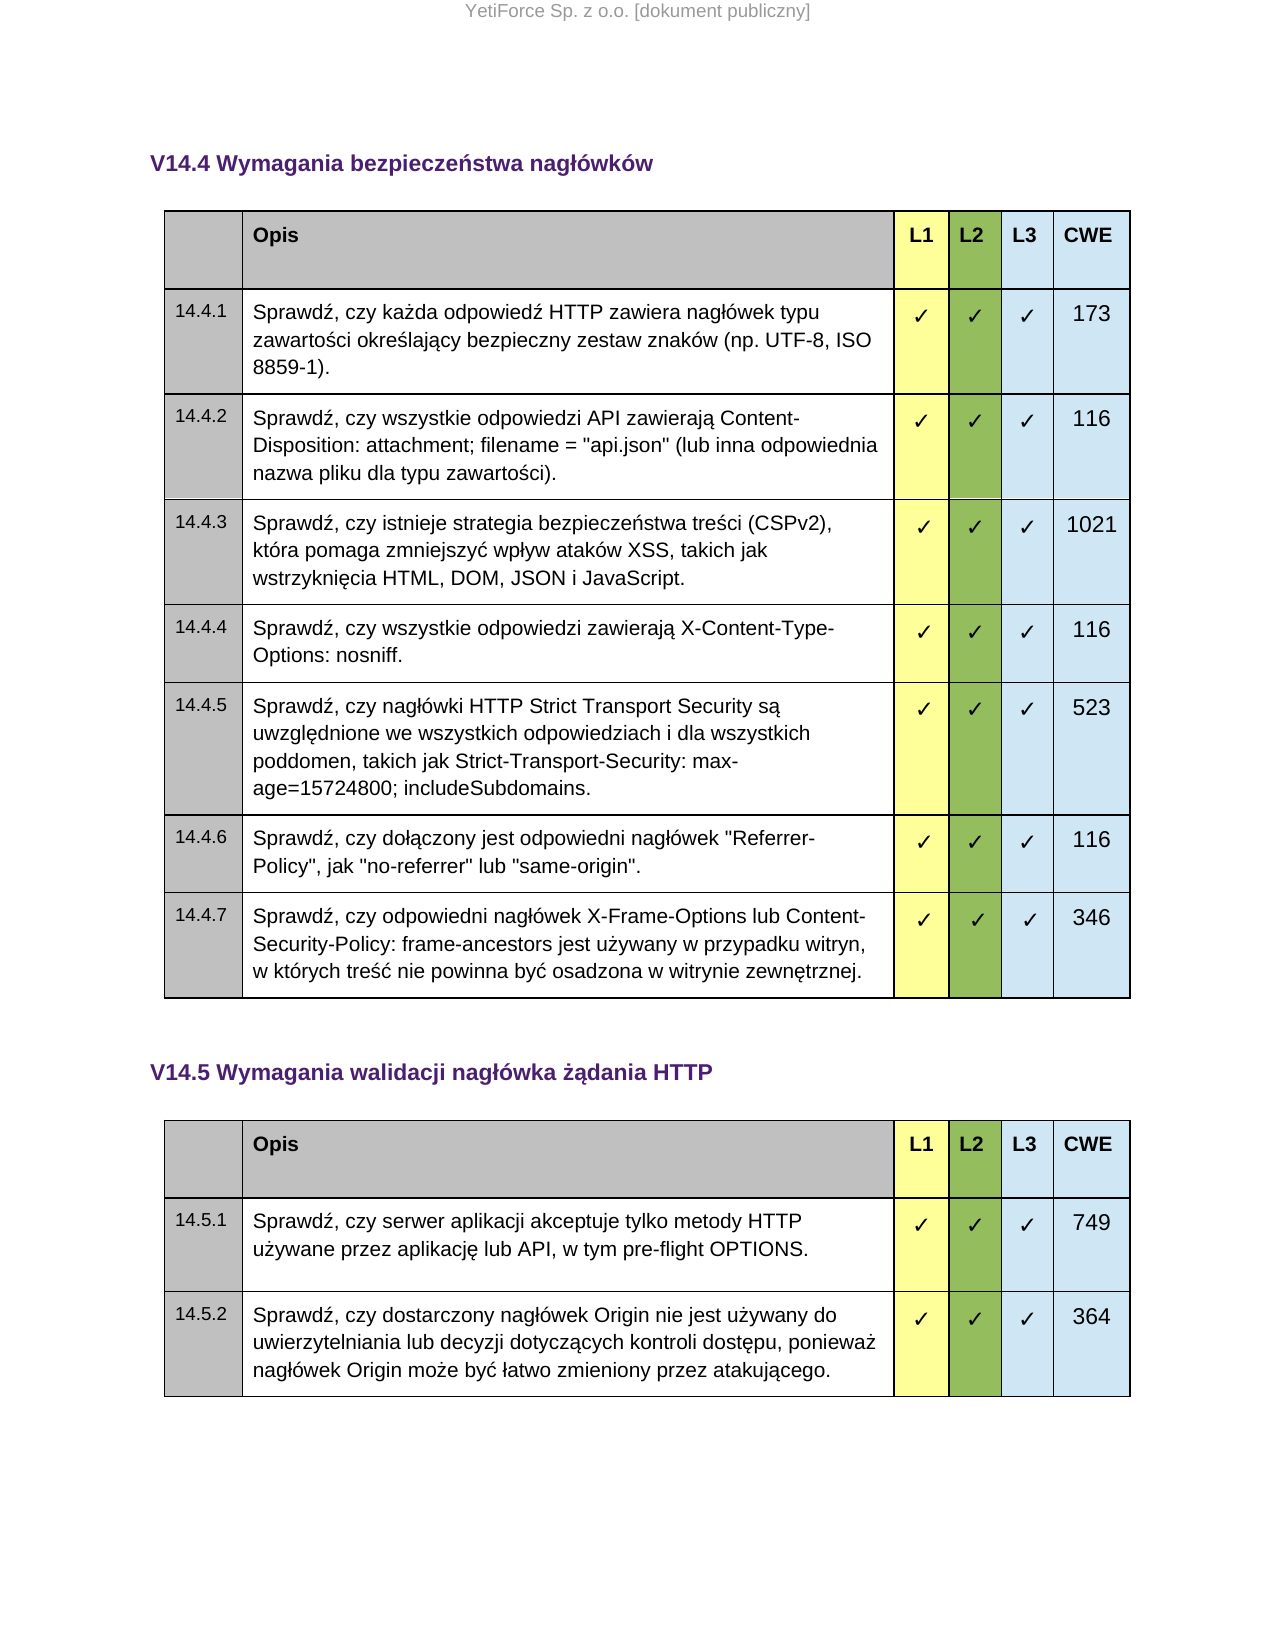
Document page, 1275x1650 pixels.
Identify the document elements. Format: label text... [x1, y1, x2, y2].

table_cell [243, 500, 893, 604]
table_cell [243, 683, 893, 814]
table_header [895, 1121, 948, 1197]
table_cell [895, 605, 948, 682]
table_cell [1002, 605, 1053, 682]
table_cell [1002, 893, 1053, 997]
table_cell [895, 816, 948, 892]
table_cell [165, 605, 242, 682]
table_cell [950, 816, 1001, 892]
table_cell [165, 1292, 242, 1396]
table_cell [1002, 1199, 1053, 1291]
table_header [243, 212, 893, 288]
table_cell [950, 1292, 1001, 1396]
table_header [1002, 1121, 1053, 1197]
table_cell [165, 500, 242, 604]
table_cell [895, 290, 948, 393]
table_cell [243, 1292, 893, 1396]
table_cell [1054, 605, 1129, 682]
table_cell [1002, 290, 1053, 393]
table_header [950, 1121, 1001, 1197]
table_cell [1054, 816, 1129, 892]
text V14.5 Wymagania walidacji nagłówka żądania HTTP [150, 1059, 1125, 1085]
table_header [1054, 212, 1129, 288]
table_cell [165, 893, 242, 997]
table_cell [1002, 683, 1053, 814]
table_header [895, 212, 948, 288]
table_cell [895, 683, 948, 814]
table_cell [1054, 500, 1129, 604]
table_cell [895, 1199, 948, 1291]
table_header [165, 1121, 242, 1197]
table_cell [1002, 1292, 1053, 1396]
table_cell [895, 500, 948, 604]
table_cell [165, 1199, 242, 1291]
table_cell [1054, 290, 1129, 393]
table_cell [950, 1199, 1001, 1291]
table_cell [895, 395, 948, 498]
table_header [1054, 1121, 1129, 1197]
text V14.4 Wymagania bezpieczeństwa nagłówków [150, 150, 1125, 176]
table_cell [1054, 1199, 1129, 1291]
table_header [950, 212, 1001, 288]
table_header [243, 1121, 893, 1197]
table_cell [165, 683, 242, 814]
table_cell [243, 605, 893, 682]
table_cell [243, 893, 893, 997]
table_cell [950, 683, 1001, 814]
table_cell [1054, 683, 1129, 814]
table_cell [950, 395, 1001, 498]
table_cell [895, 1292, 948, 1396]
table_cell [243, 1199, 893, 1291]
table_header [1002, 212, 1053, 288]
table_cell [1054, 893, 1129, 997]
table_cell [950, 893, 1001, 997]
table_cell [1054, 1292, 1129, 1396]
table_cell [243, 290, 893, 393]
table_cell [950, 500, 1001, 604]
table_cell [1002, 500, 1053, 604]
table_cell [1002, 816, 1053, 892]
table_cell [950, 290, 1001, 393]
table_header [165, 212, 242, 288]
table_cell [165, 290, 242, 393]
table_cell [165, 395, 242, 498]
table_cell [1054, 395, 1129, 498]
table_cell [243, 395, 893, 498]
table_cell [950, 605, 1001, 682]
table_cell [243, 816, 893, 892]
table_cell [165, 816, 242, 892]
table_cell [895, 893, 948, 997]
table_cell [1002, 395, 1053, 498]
